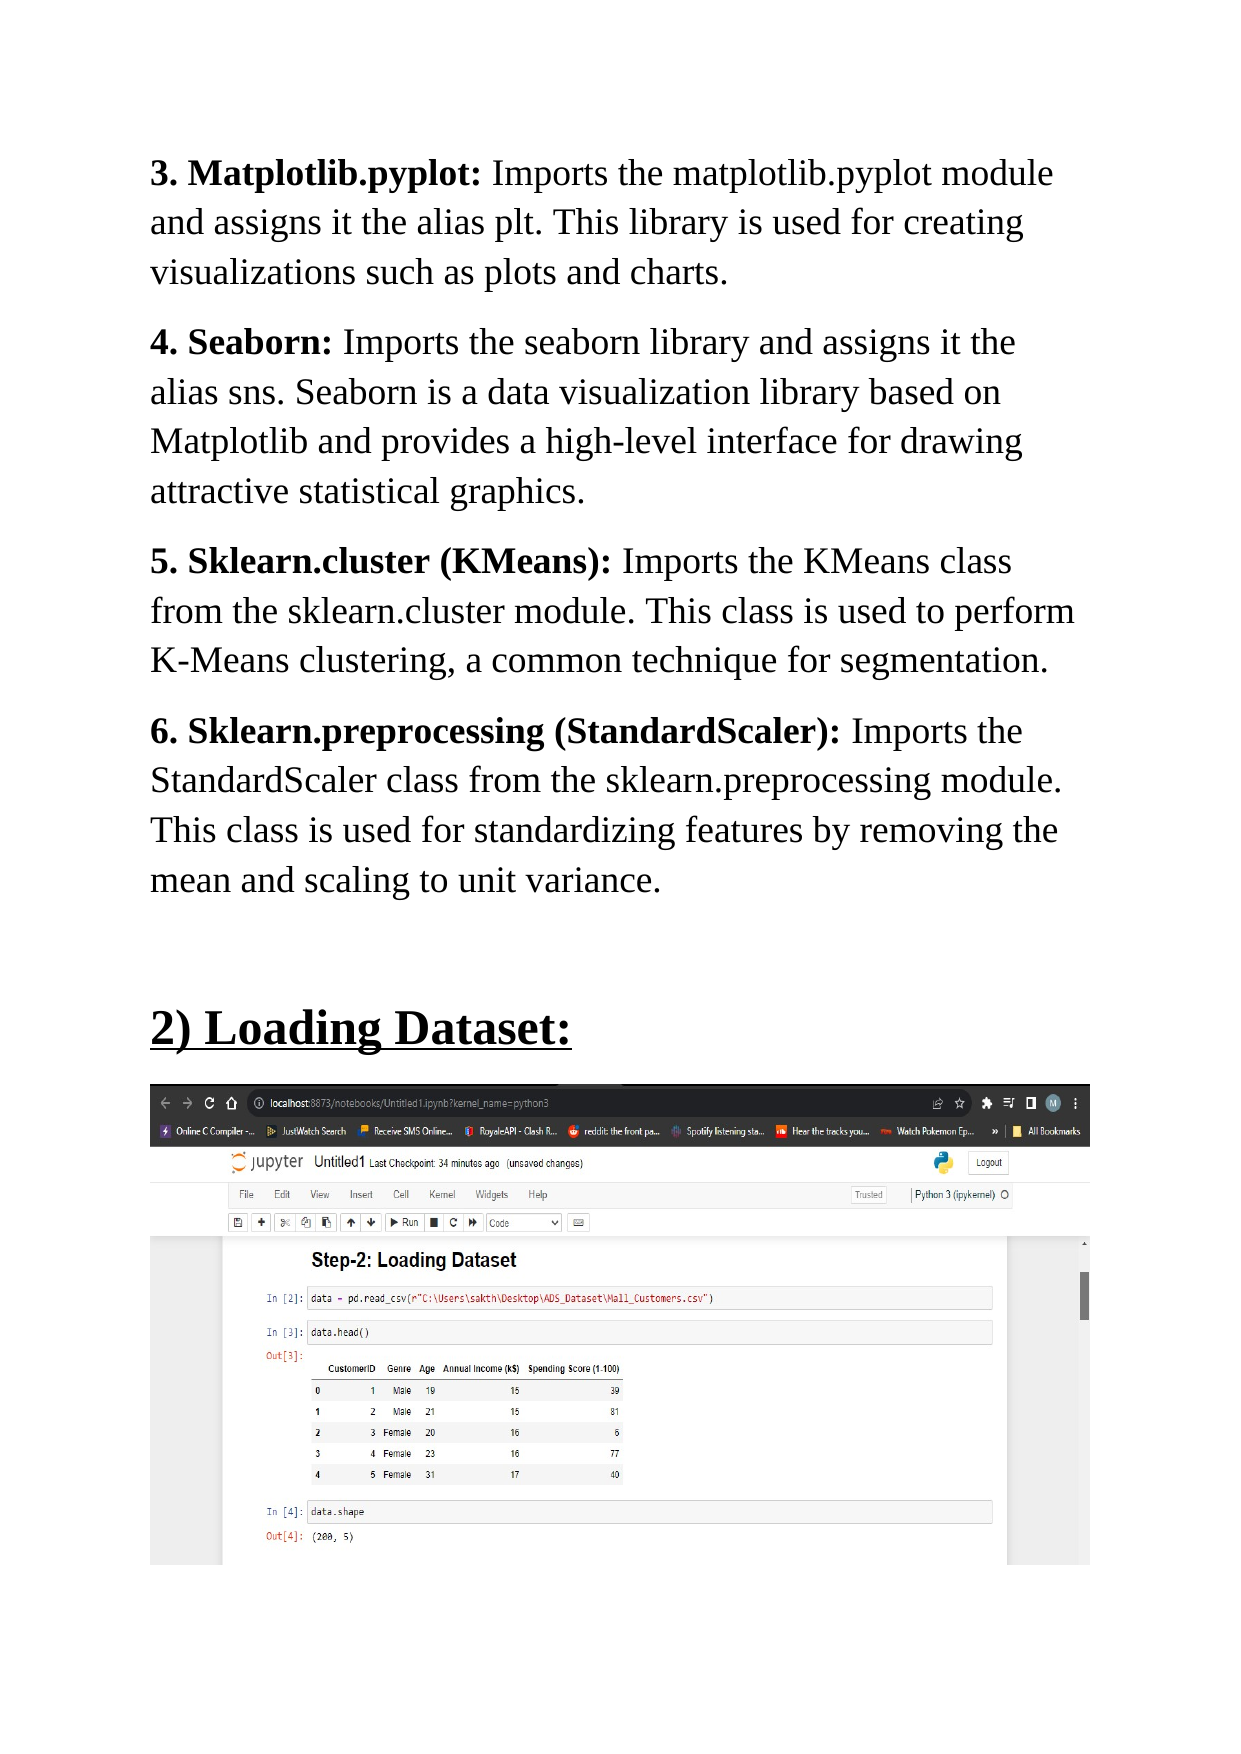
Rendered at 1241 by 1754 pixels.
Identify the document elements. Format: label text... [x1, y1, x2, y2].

text 3. Matplotlib.pyplot: Imports the matplotlib.pyplot module and assigns it the alias plt. This library is used for creating visualizations such as plots and charts. [150, 150, 1090, 292]
picture [150, 1084, 1090, 1565]
text 2) Loading Dataset: [150, 998, 1090, 1055]
text 6. Sklearn.preprocessing (StandardScaler): Imports the StandardScaler class from the sklearn.preprocessing module. This class is used for standardizing features by removing the mean and scaling to unit variance. [150, 708, 1090, 900]
text 5. Sklearn.cluster (KMeans): Imports the KMeans class from the sklearn.cluster module. This class is used to perform K-Means clustering, a common technique for segmentation. [150, 539, 1090, 681]
text 4. Seaborn: Imports the seaborn library and assigns it the alias sns. Seaborn is a data visualization library based on Matplotlib and provides a high-level interface for drawing attractive statistical graphics. [150, 319, 1090, 511]
